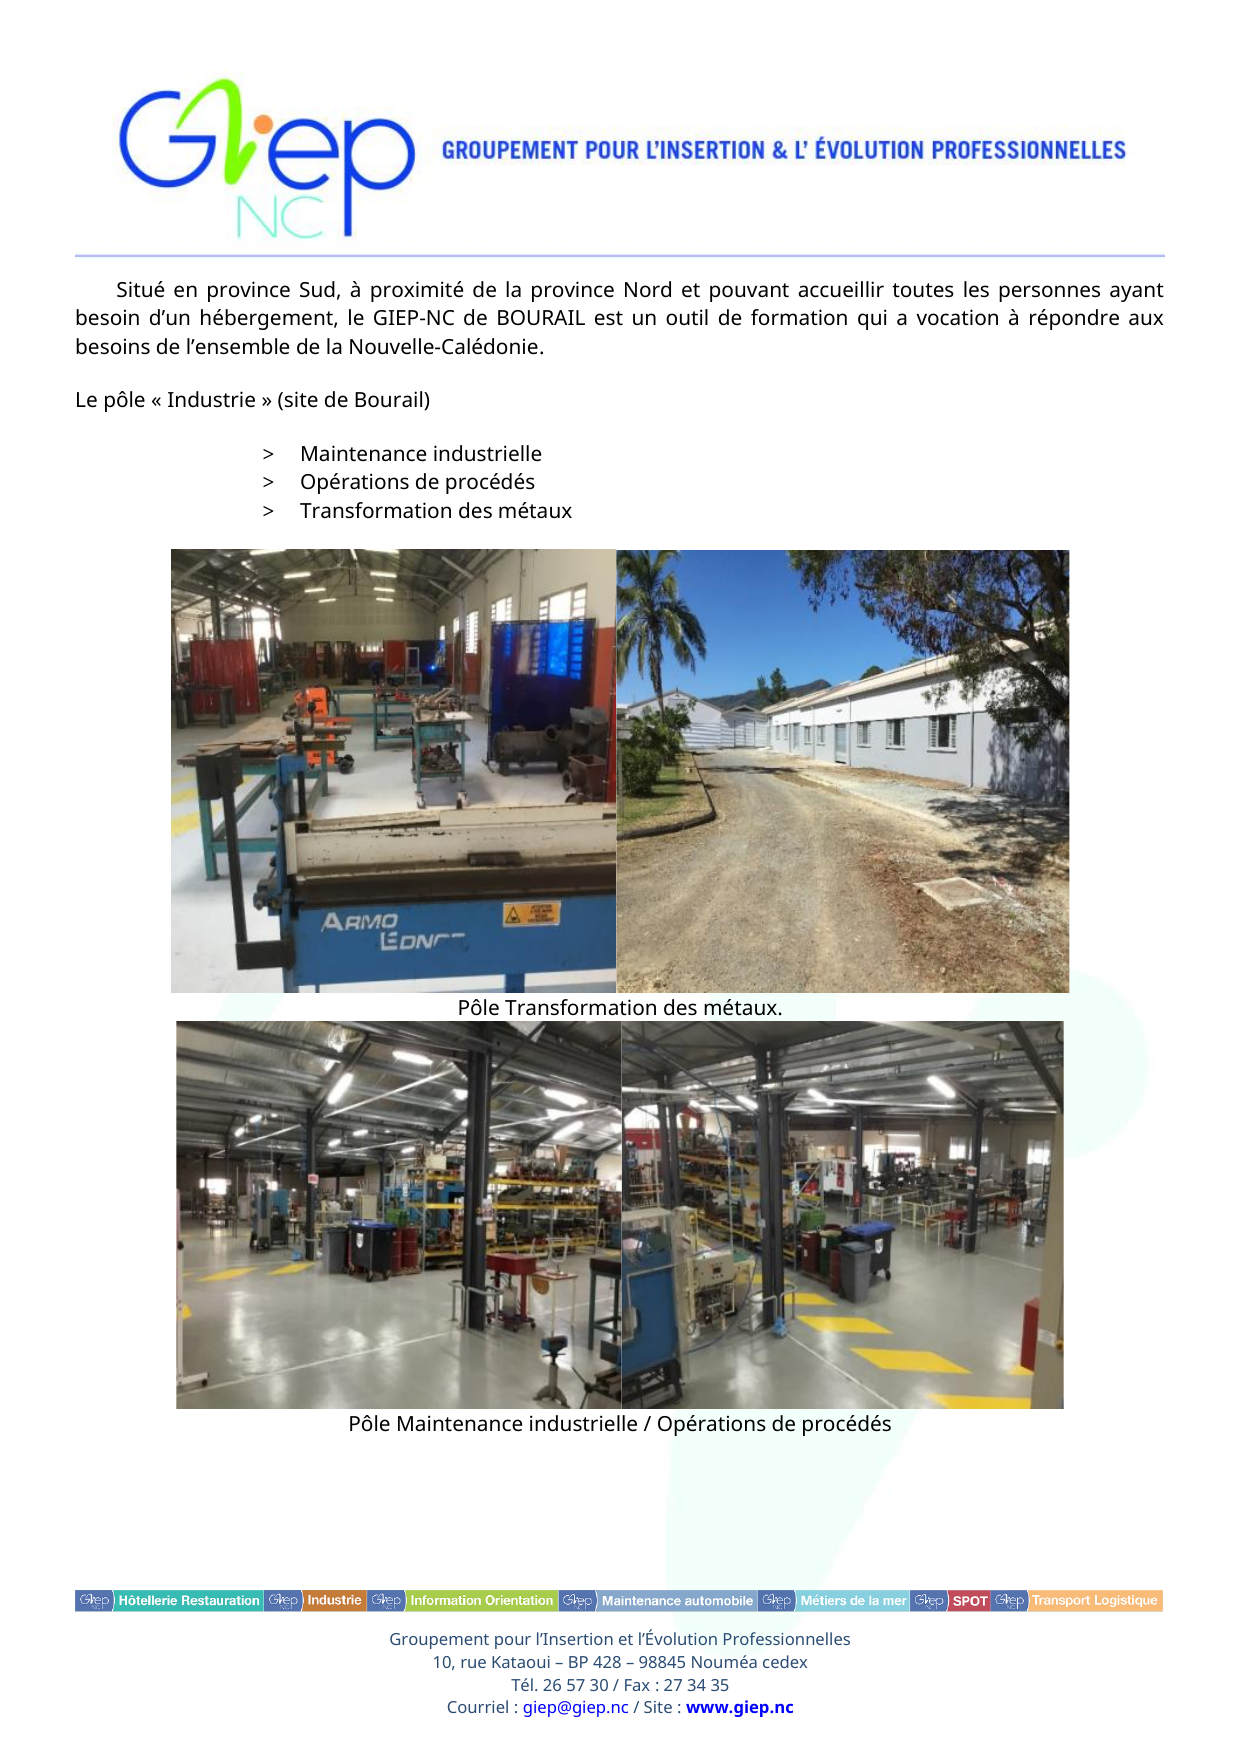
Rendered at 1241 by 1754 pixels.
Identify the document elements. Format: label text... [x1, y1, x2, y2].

subtitle Transformation des métaux [262, 496, 1165, 524]
text Pôle Maintenance industrielle / Opérations de procédés [75, 1409, 1165, 1437]
subtitle Le pôle « Industrie » (site de Bourail) [75, 385, 1165, 414]
text Pôle Transformation des métaux. [75, 993, 1165, 1021]
subtitle Maintenance industrielle [262, 439, 1165, 467]
subtitle Situé en province Sud, à proximité de la province Nord et pouvant accueillir toutes les personnes ayant besoin d’un hébergement, le GIEP-NC de BOURAIL est un outil de formation qui a vocation à répondre aux besoins de l’ensemble de la Nouvelle-Calédonie. [75, 275, 1165, 360]
picture [0, 32, 1241, 1754]
subtitle Opérations de procédés [262, 467, 1165, 496]
